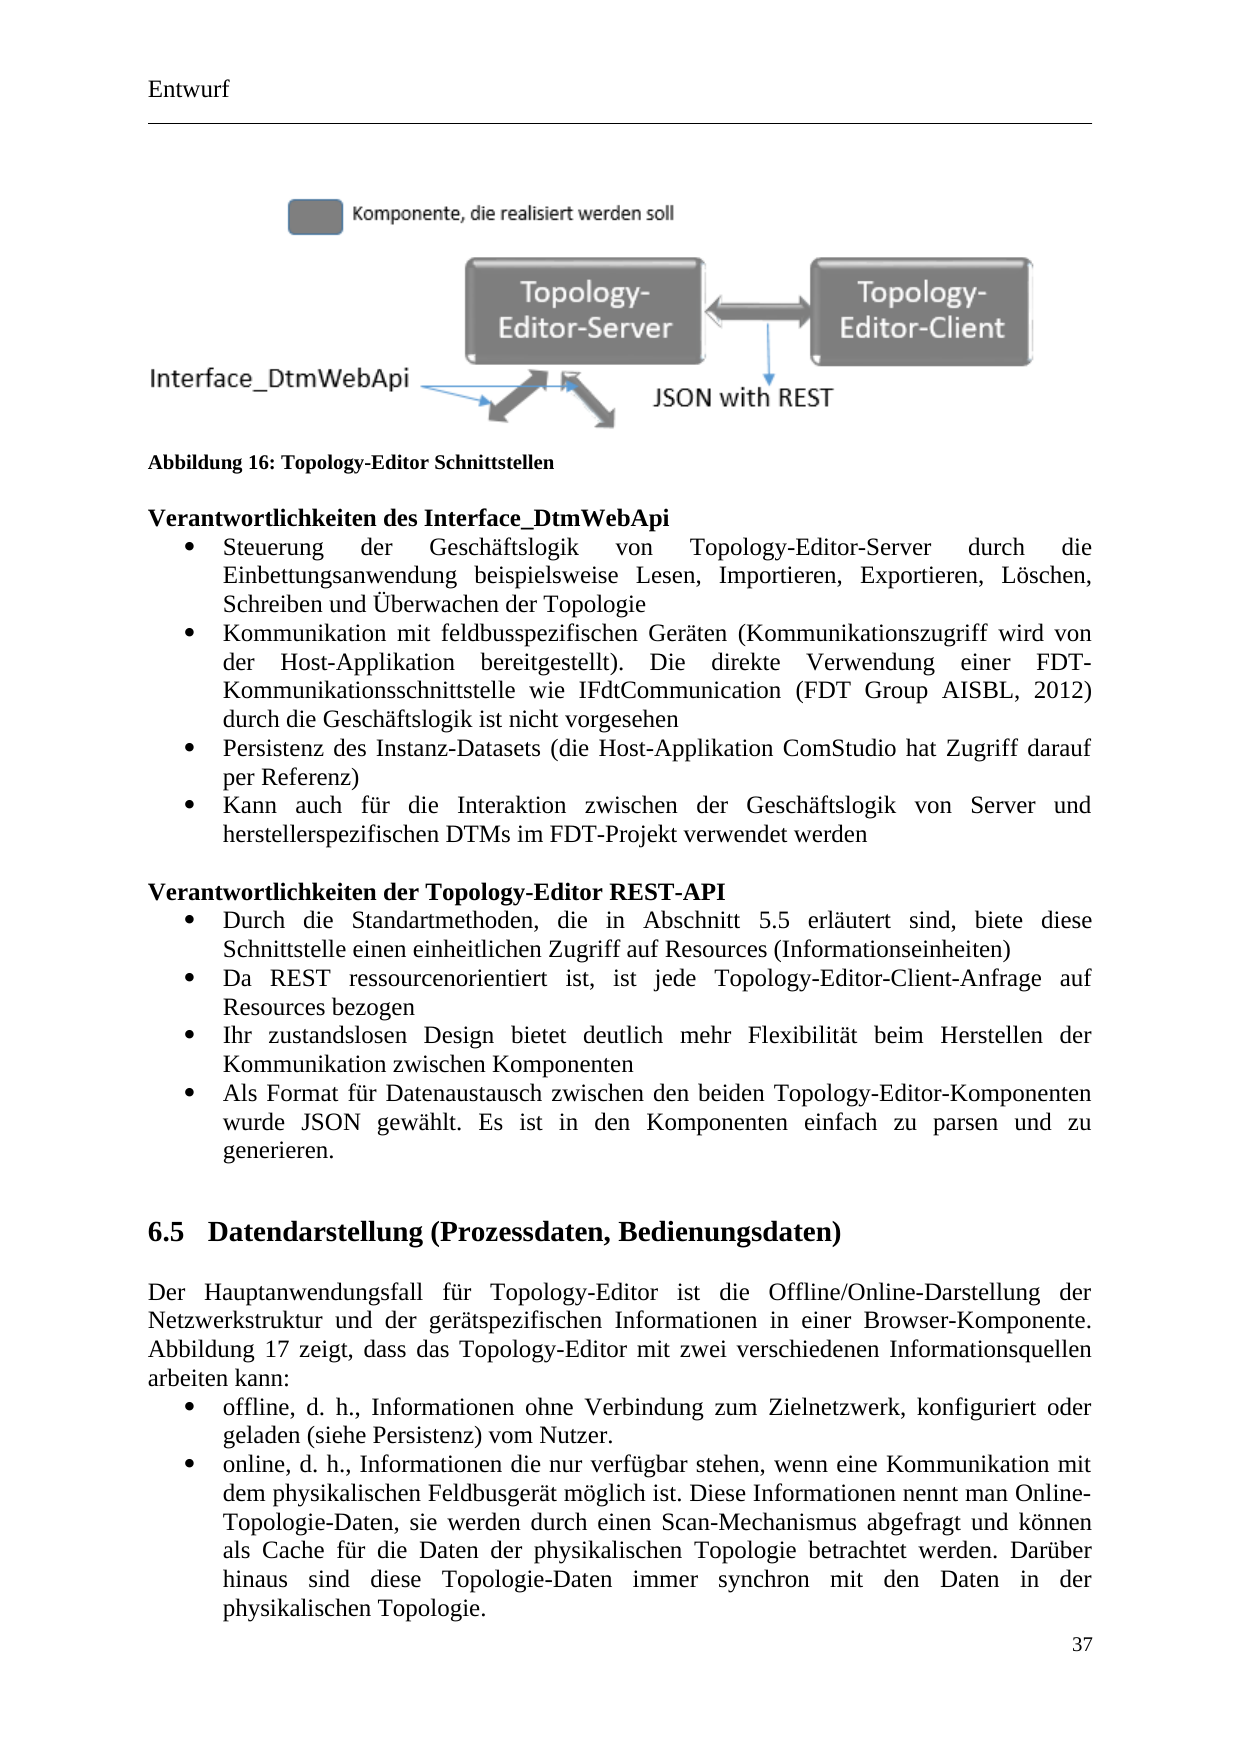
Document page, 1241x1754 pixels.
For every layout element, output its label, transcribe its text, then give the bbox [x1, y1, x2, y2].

list Persistenz des Instanz-Datasets (die Host-Applikation ComStudio hat Zugriff darauf per Referenz) [185, 733, 1092, 790]
list Kann auch für die Interaktion zwischen der Geschäftslogik von Server und herstellerspezifischen DTMs im FDT-Projekt verwendet werden [185, 790, 1092, 848]
picture [147, 177, 1093, 438]
list Da REST ressourcenorientiert ist, ist jede Topology-Editor-Client-Anfrage auf Resources bezogen [185, 963, 1092, 1020]
subtitle Datendarstellung (Prozessdaten, Bedienungsdaten) [148, 1214, 1092, 1248]
text Verantwortlichkeiten der Topology-Editor REST-API [148, 877, 1092, 905]
list Ihr zustandslosen Design bietet deutlich mehr Flexibilität beim Herstellen der Kommunikation zwischen Komponenten [185, 1020, 1092, 1078]
list Durch die Standartmethoden, die in Abschnitt 5.5 erläutert sind, biete diese Schnittstelle einen einheitlichen Zugriff auf Resources (Informationseinheiten) [185, 905, 1092, 963]
list Steuerung der Geschäftslogik von Topology-Editor-Server durch die Einbettungsanwendung beispielsweise Lesen, Importieren, Exportieren, Löschen, Schreiben und Überwachen der Topologie [185, 532, 1092, 618]
list Kommunikation mit feldbusspezifischen Geräten (Kommunikationszugriff wird von der Host-Applikation bereitgestellt). Die direkte Verwendung einer FDT- Kommunikationsschnittstelle wie IFdtCommunication durch die Geschäftslogik ist nicht vorgesehen [185, 618, 1092, 733]
text Verantwortlichkeiten des Interface_DtmWebApi [148, 503, 1092, 532]
text Abbildung 16: Topology-Editor Schnittstellen [148, 450, 1092, 474]
list Als Format für Datenaustausch zwischen den beiden Topology-Editor-Komponenten wurde JSON gewählt. Es ist in den Komponenten einfach zu parsen und zu generieren. [185, 1078, 1092, 1164]
list offline, d. h., Informationen ohne Verbindung zum Zielnetzwerk, konfiguriert oder geladen (siehe Persistenz) vom Nutzer. [185, 1392, 1092, 1449]
